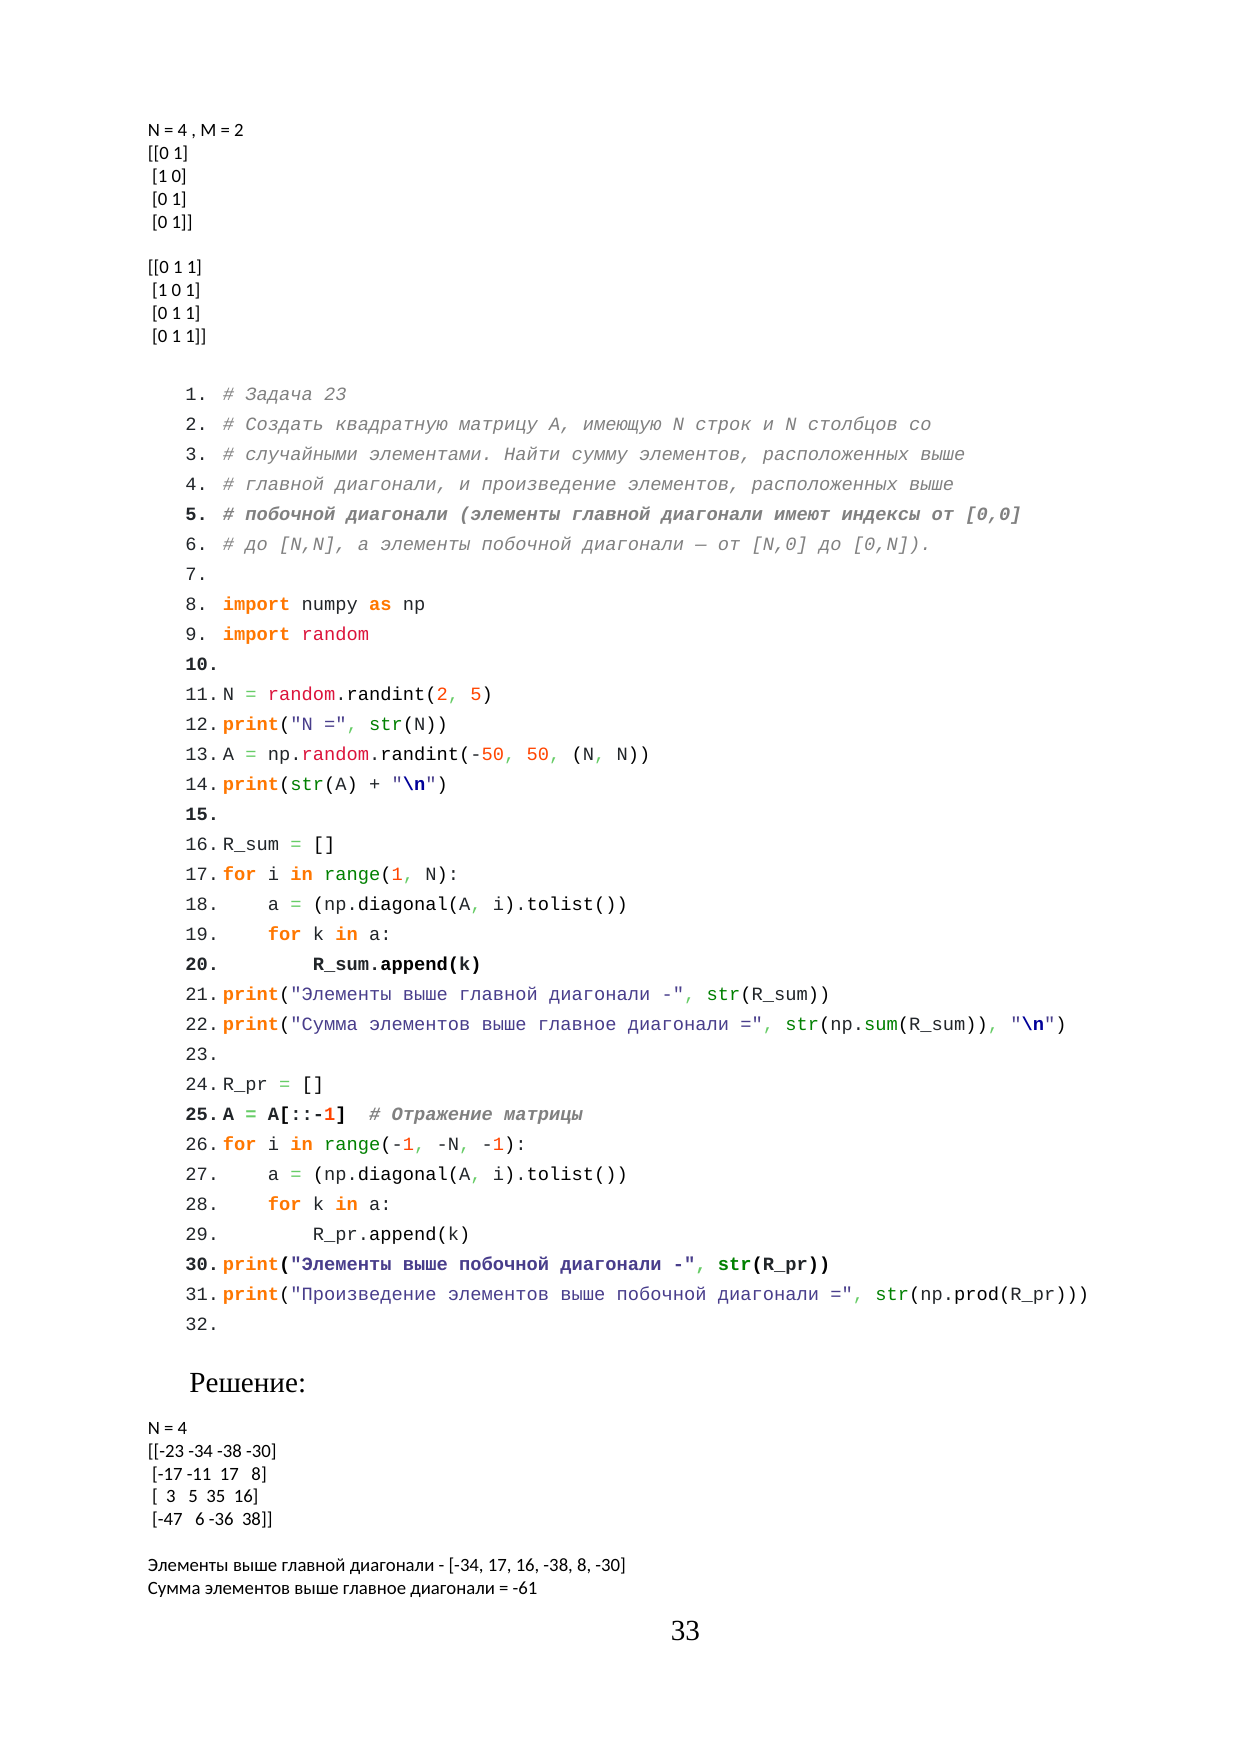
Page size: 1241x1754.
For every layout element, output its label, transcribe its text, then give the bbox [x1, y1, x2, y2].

list for i in range(1, N): [185, 856, 1181, 886]
list R_sum.append(k) [185, 946, 1181, 976]
text Решение: [148, 1366, 1181, 1399]
list a = (np.diagonal(A, i).tolist()) [185, 886, 1181, 916]
text [0 1 1]] [148, 324, 1181, 347]
text [1 0 1] [148, 278, 1181, 301]
list N = random.randint(2, 5) [185, 676, 1181, 706]
list # Задача 23 [185, 376, 1181, 406]
text Сумма элементов выше главное диагонали = -61 [148, 1576, 1181, 1599]
list print("Элементы выше главной диагонали -", str(R_sum)) [185, 976, 1181, 1006]
text [0 1] [148, 187, 1181, 210]
list R_pr = [] [185, 1066, 1181, 1096]
text [[-23 -34 -38 -30] [148, 1439, 1181, 1462]
text Элементы выше главной диагонали - [-34, 17, 16, -38, 8, -30] [148, 1553, 1181, 1576]
list import random [185, 616, 1181, 646]
list print(str(A) + "\n") [185, 766, 1181, 796]
text [1 0] [148, 164, 1181, 187]
list # главной диагонали, и произведение элементов, расположенных выше [185, 466, 1181, 496]
list A = np.random.randint(-50, 50, (N, N)) [185, 736, 1181, 766]
list for k in a: [185, 916, 1181, 946]
list a = (np.diagonal(A, i).tolist()) [185, 1156, 1181, 1186]
list R_pr.append(k) [185, 1216, 1181, 1246]
list # побочной диагонали (элементы главной диагонали имеют индексы от [0,0] [185, 496, 1181, 526]
list for i in range(-1, -N, -1): [185, 1126, 1181, 1156]
text [-17 -11 17 8] [148, 1462, 1181, 1485]
list print("N =", str(N)) [185, 706, 1181, 736]
list print("Произведение элементов выше побочной диагонали =", str(np.prod(R_pr))) [185, 1276, 1181, 1306]
list R_sum = [] [185, 826, 1181, 856]
text [0 1 1] [148, 301, 1181, 324]
text [-47 6 -36 38]] [148, 1508, 1181, 1531]
text N = 4 , M = 2 [148, 118, 1181, 141]
text [0 1]] [148, 210, 1181, 233]
list for k in a: [185, 1186, 1181, 1216]
list A = A[::-1] # Отражение матрицы [185, 1096, 1181, 1126]
text [[0 1] [148, 141, 1181, 164]
list print("Элементы выше побочной диагонали -", str(R_pr)) [185, 1246, 1181, 1276]
list import numpy as np [185, 586, 1181, 616]
text [ 3 5 35 16] [148, 1485, 1181, 1508]
list # до [N,N], а элементы побочной диагонали — от [N,0] до [0,N]). [185, 526, 1181, 556]
text N = 4 [148, 1416, 1181, 1439]
list # Создать квадратную матрицу A, имеющую N строк и N столбцов со [185, 406, 1181, 436]
list # случайными элементами. Найти сумму элементов, расположенных выше [185, 436, 1181, 466]
text [[0 1 1] [148, 256, 1181, 278]
list print("Сумма элементов выше главное диагонали =", str(np.sum(R_sum)), "\n") [185, 1006, 1181, 1036]
